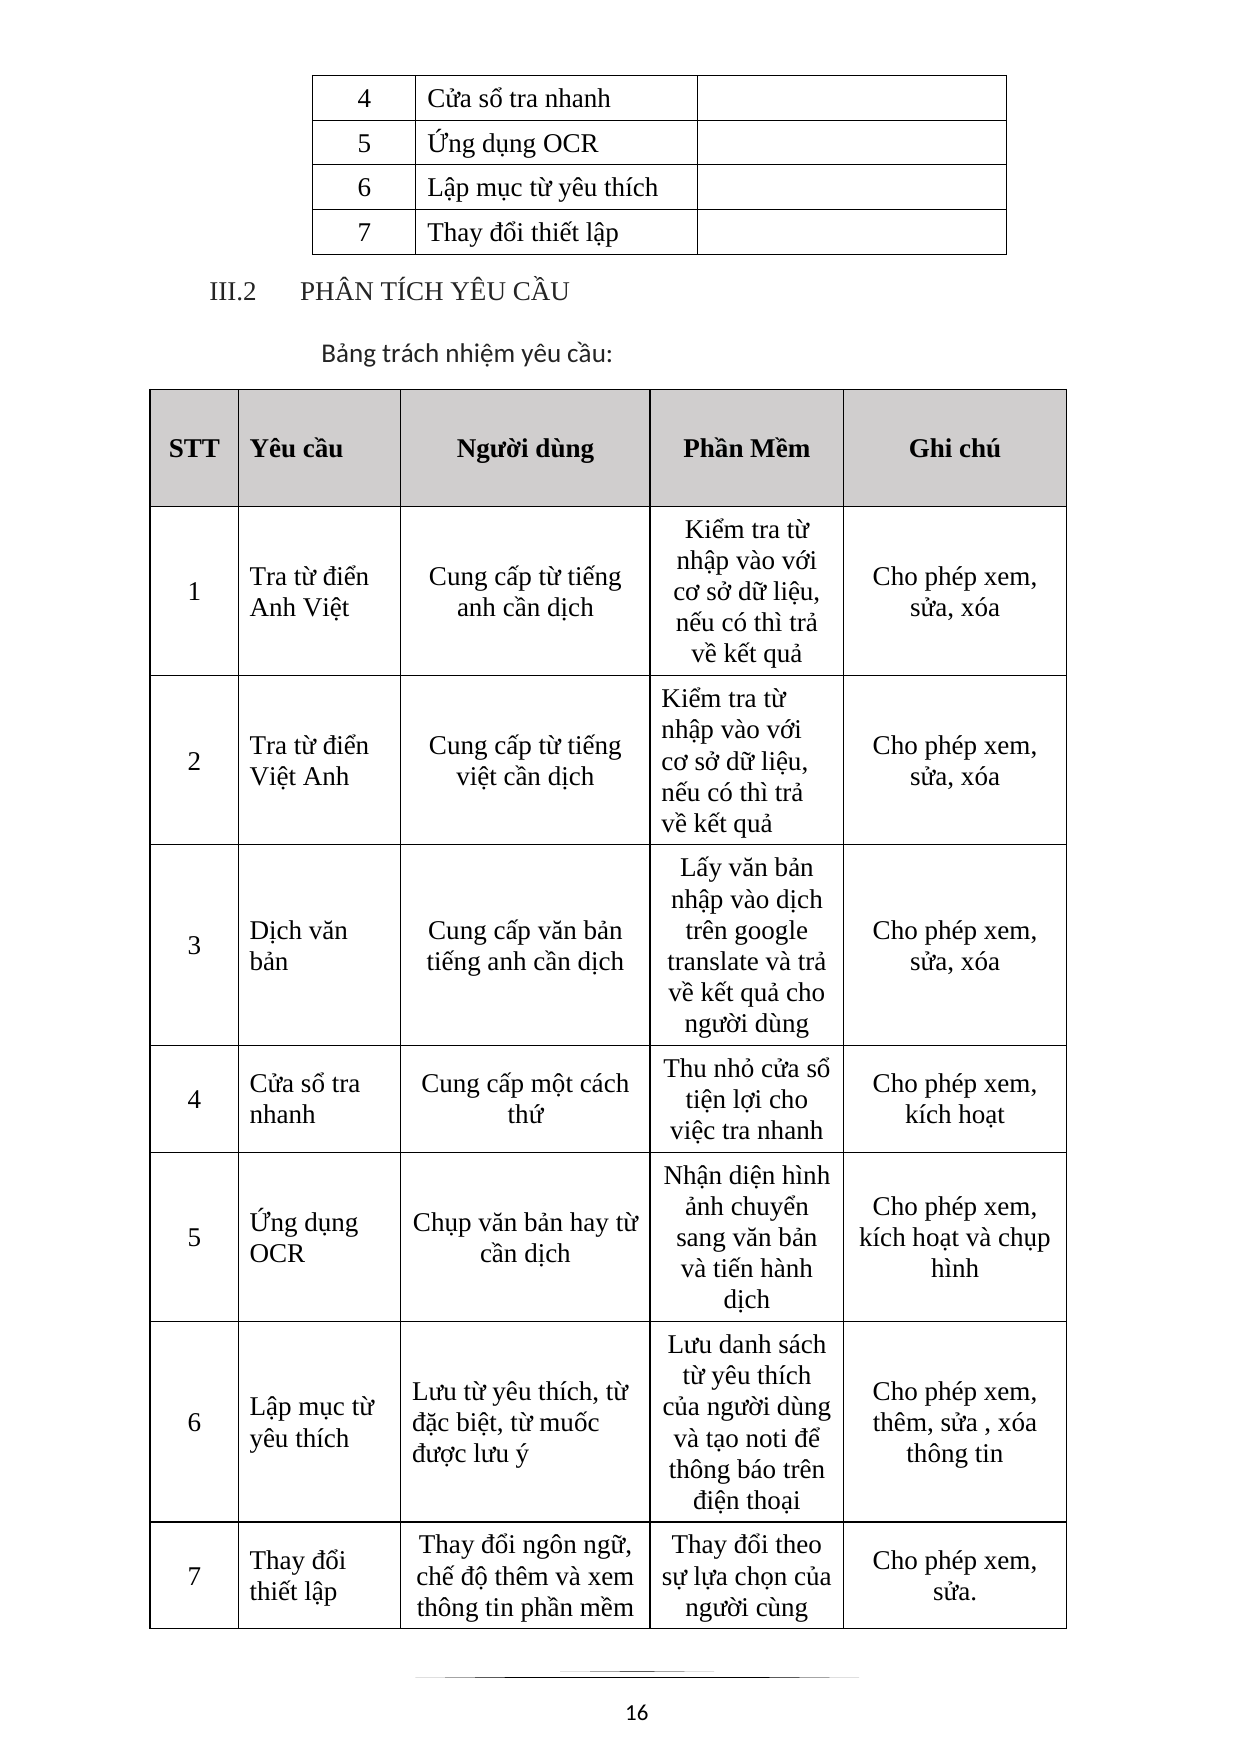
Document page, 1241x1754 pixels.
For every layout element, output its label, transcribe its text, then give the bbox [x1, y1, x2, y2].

table_cell [698, 76, 1006, 119]
table_cell [698, 165, 1006, 209]
table_cell Cho phép xem, sửa, xóa [844, 845, 1066, 1045]
table_cell 3 [151, 845, 238, 1045]
text Bảng trách nhiệm yêu cầu: [246, 337, 1123, 370]
table_cell Cung cấp từ tiếng việt cần dịch [401, 676, 649, 844]
table_cell Lưu từ yêu thích, từ đặc biệt, từ muốc được lưu ý [401, 1322, 649, 1521]
table_cell 6 [151, 1322, 238, 1521]
table_cell Thu nhỏ cửa sổ tiện lợi cho việc tra nhanh [651, 1046, 843, 1152]
table_cell Thay đổi ngôn ngữ, chế độ thêm và xem thông tin phần mềm [401, 1523, 649, 1628]
table_cell Cho phép xem, kích hoạt và chụp hình [844, 1153, 1066, 1321]
table_cell 6 [313, 165, 415, 209]
table_cell Kiểm tra từ nhập vào với cơ sở dữ liệu, nếu có thì trả về kết quả [651, 507, 843, 675]
table_header Phần Mềm [651, 390, 843, 506]
table_cell Cung cấp từ tiếng anh cần dịch [401, 507, 649, 675]
table_cell Tra từ điển Việt Anh [239, 676, 400, 844]
table_cell Cửa sổ tra nhanh [416, 76, 697, 119]
table_header STT [151, 390, 238, 506]
table_cell Kiểm tra từ nhập vào với cơ sở dữ liệu, nếu có thì trả về kết quả [651, 676, 843, 844]
table_cell Cung cấp văn bản tiếng anh cần dịch [401, 845, 649, 1045]
table_cell Ứng dụng OCR [416, 121, 697, 164]
table_cell 4 [313, 76, 415, 119]
table_cell Cho phép xem, sửa, xóa [844, 676, 1066, 844]
table_cell 5 [313, 121, 415, 164]
table_cell Thay đổi theo sự lựa chọn của người cùng [651, 1523, 843, 1628]
table_cell [698, 210, 1006, 253]
table_cell 4 [151, 1046, 238, 1152]
table_cell Cho phép xem, sửa. [844, 1523, 1066, 1628]
table_cell Chụp văn bản hay từ cần dịch [401, 1153, 649, 1321]
table_cell 7 [313, 210, 415, 253]
table_cell Cho phép xem, kích hoạt [844, 1046, 1066, 1152]
table_cell Lập mục từ yêu thích [239, 1322, 400, 1521]
list PHÂN TÍCH YÊU CẦU [209, 275, 1123, 307]
table_cell 1 [151, 507, 238, 675]
table_header Ghi chú [844, 390, 1066, 506]
table_cell Cho phép xem, sửa, xóa [844, 507, 1066, 675]
table_cell Cung cấp một cách thứ [401, 1046, 649, 1152]
table_cell 5 [151, 1153, 238, 1321]
table_cell Nhận diện hình ảnh chuyển sang văn bản và tiến hành dịch [651, 1153, 843, 1321]
table_cell 2 [151, 676, 238, 844]
table_cell 7 [151, 1523, 238, 1628]
table_cell Lập mục từ yêu thích [416, 165, 697, 209]
table_cell Cho phép xem, thêm, sửa , xóa thông tin [844, 1322, 1066, 1521]
table_cell Thay đổi thiết lập [416, 210, 697, 253]
table_cell Lấy văn bản nhập vào dịch trên google translate và trả về kết quả cho người dùng [651, 845, 843, 1045]
table_cell Cửa sổ tra nhanh [239, 1046, 400, 1152]
table_cell Thay đổi thiết lập [239, 1523, 400, 1628]
table_cell [698, 121, 1006, 164]
table_header Yêu cầu [239, 390, 400, 506]
table_cell Dịch văn bản [239, 845, 400, 1045]
table_cell Lưu danh sách từ yêu thích của người dùng và tạo noti để thông báo trên điện thoại [651, 1322, 843, 1521]
table_cell Tra từ điển Anh Việt [239, 507, 400, 675]
table_header Người dùng [401, 390, 649, 506]
table_cell Ứng dụng OCR [239, 1153, 400, 1321]
